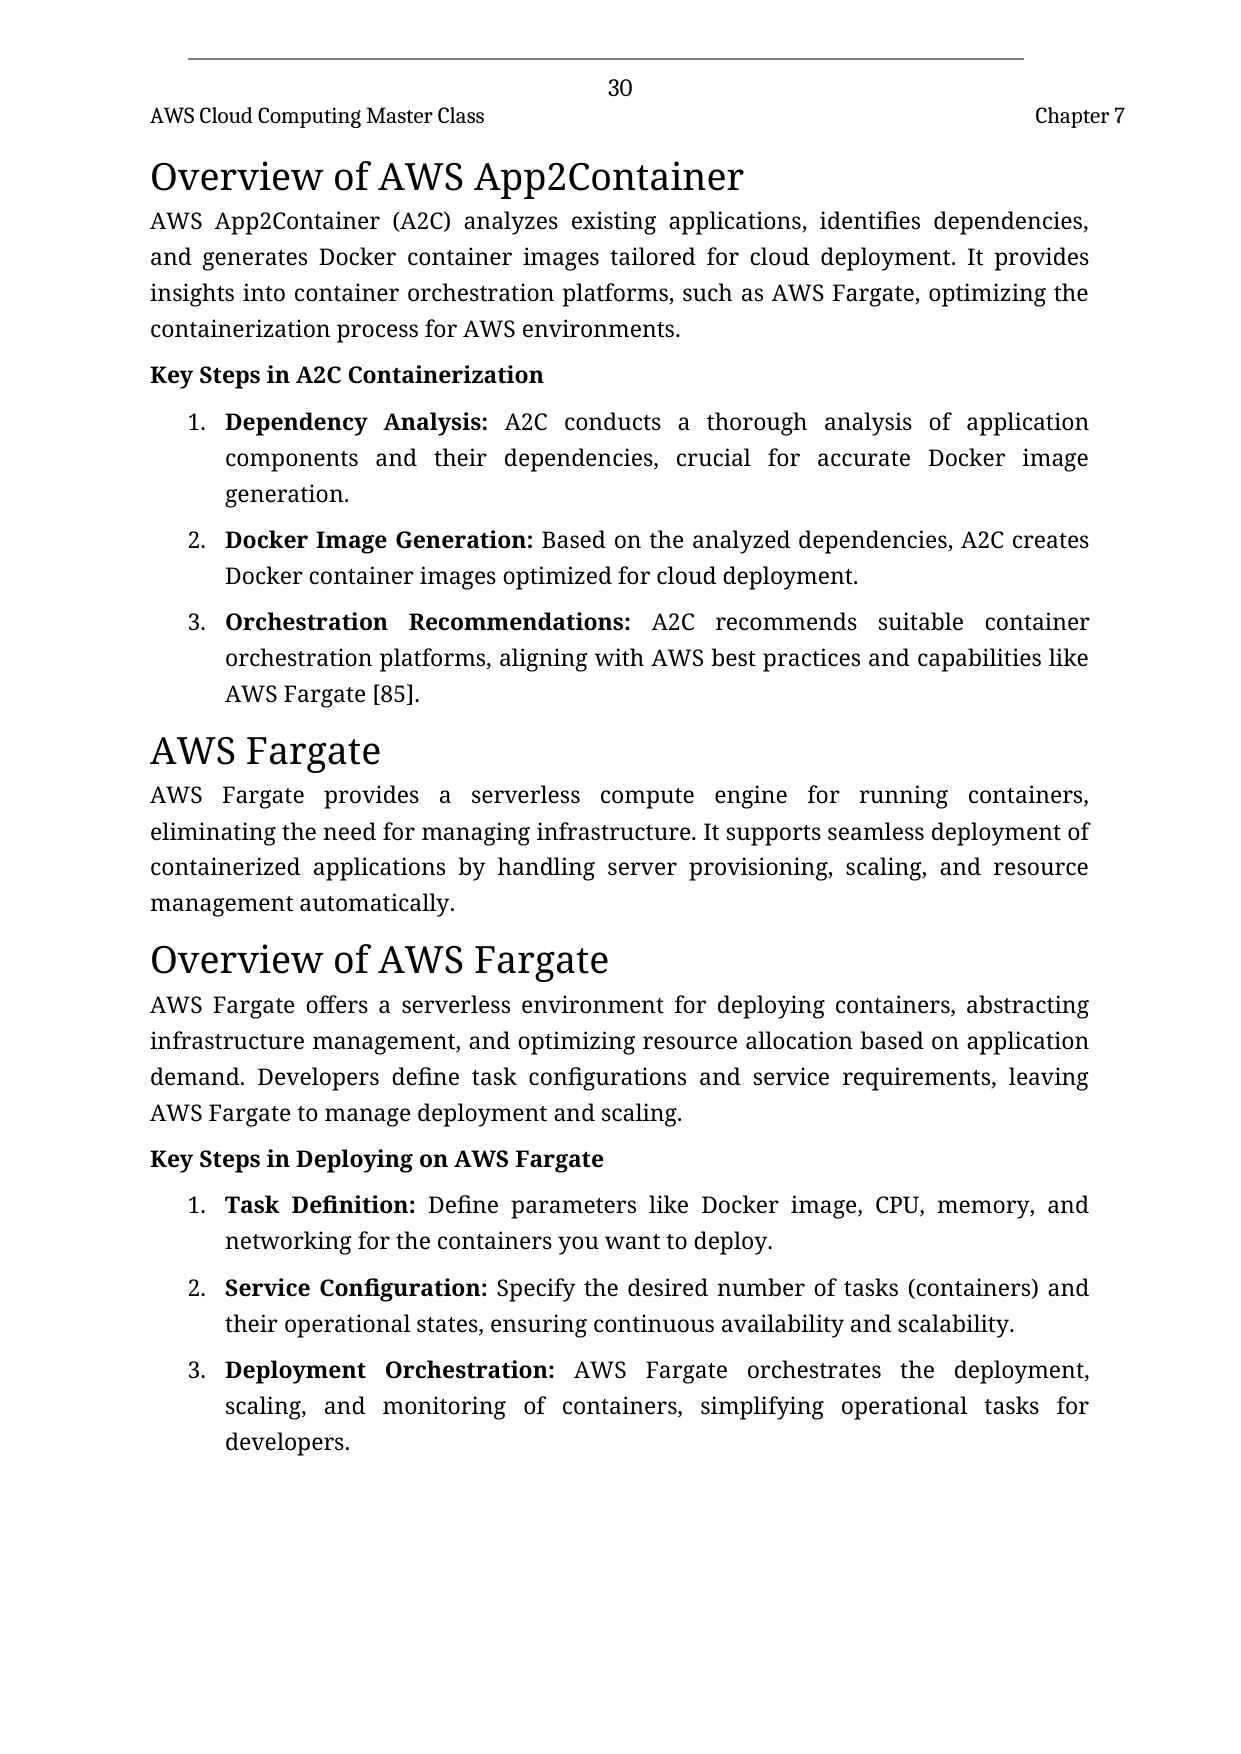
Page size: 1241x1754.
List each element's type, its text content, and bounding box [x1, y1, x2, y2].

text AWS App2Container (A2C) analyzes existing applications, identifies dependencies, and generates Docker container images tailored for cloud deployment. It provides insights into container orchestration platforms, such as AWS Fargate, optimizing the containerization process for AWS environments. [150, 205, 1090, 344]
text AWS Fargate [150, 724, 1090, 775]
text Overview of AWS Fargate [150, 934, 1090, 985]
text Key Steps in A2C Containerization [150, 359, 1090, 391]
list Service Configuration: Specify the desired number of tasks (containers) and their operational states, ensuring continuous availability and scalability. [187, 1272, 1090, 1339]
list Dependency Analysis: A2C conducts a thorough analysis of application components and their dependencies, crucial for accurate Docker image generation. [187, 406, 1090, 509]
list Deployment Orchestration: AWS Fargate orchestrates the deployment, scaling, and monitoring of containers, simplifying operational tasks for developers. [187, 1354, 1090, 1457]
text Overview of AWS App2Container [150, 150, 1090, 201]
list Docker Image Generation: Based on the analyzed dependencies, A2C creates Docker container images optimized for cloud deployment. [187, 524, 1090, 591]
text AWS Fargate offers a serverless environment for deploying containers, abstracting infrastructure management, and optimizing resource allocation based on application demand. Developers define task configurations and service requirements, leaving AWS Fargate to manage deployment and scaling. [150, 989, 1090, 1128]
text Key Steps in Deploying on AWS Fargate [150, 1143, 1090, 1174]
list Orchestration Recommendations: A2C recommends suitable container orchestration platforms, aligning with AWS best practices and capabilities like AWS Fargate [85]. [187, 606, 1090, 709]
list Task Definition: Define parameters like Docker image, CPU, memory, and networking for the containers you want to deploy. [187, 1189, 1090, 1256]
text AWS Fargate provides a serverless compute engine for running containers, eliminating the need for managing infrastructure. It supports seamless deployment of containerized applications by handling server provisioning, scaling, and resource management automatically. [150, 779, 1090, 918]
